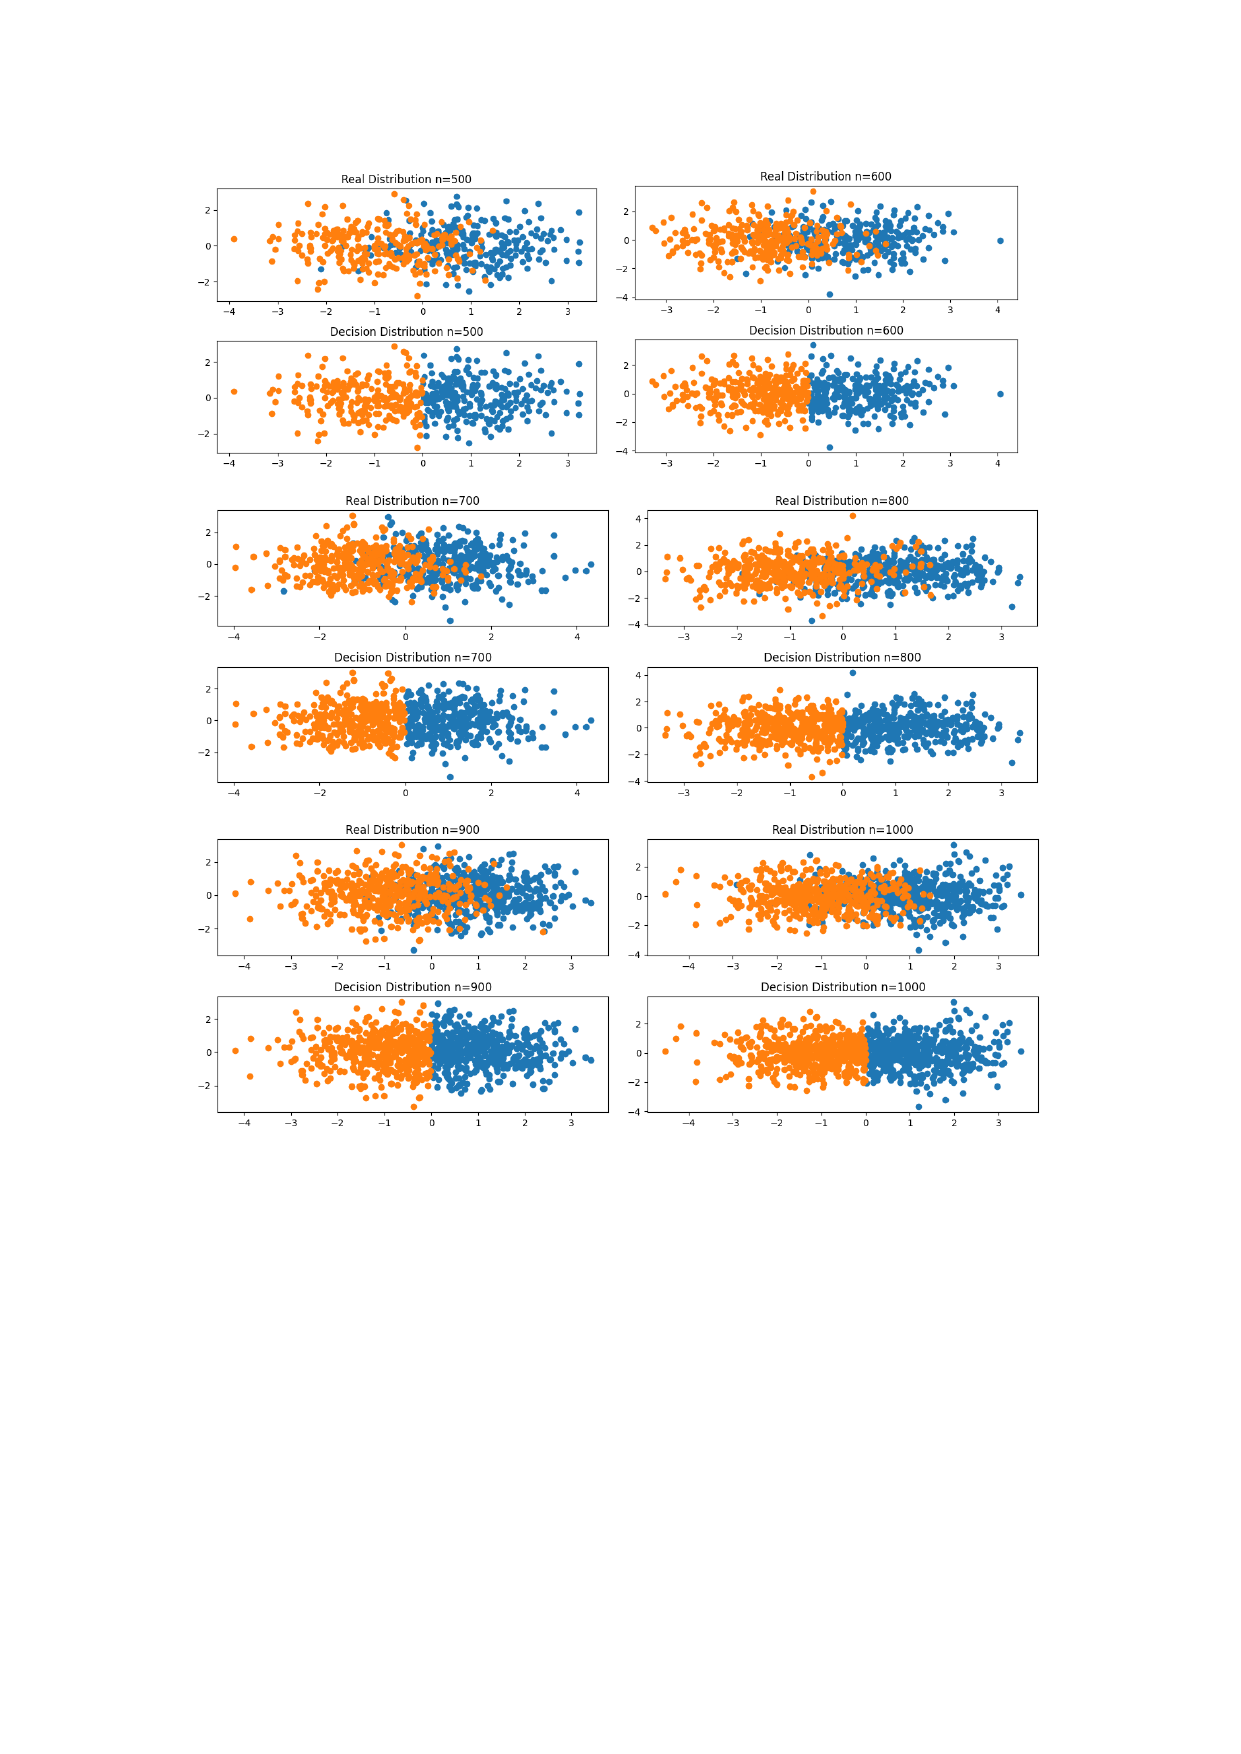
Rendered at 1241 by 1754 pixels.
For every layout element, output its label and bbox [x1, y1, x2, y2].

picture [187, 162, 1027, 478]
picture [187, 485, 1047, 808]
picture [187, 814, 1048, 1138]
